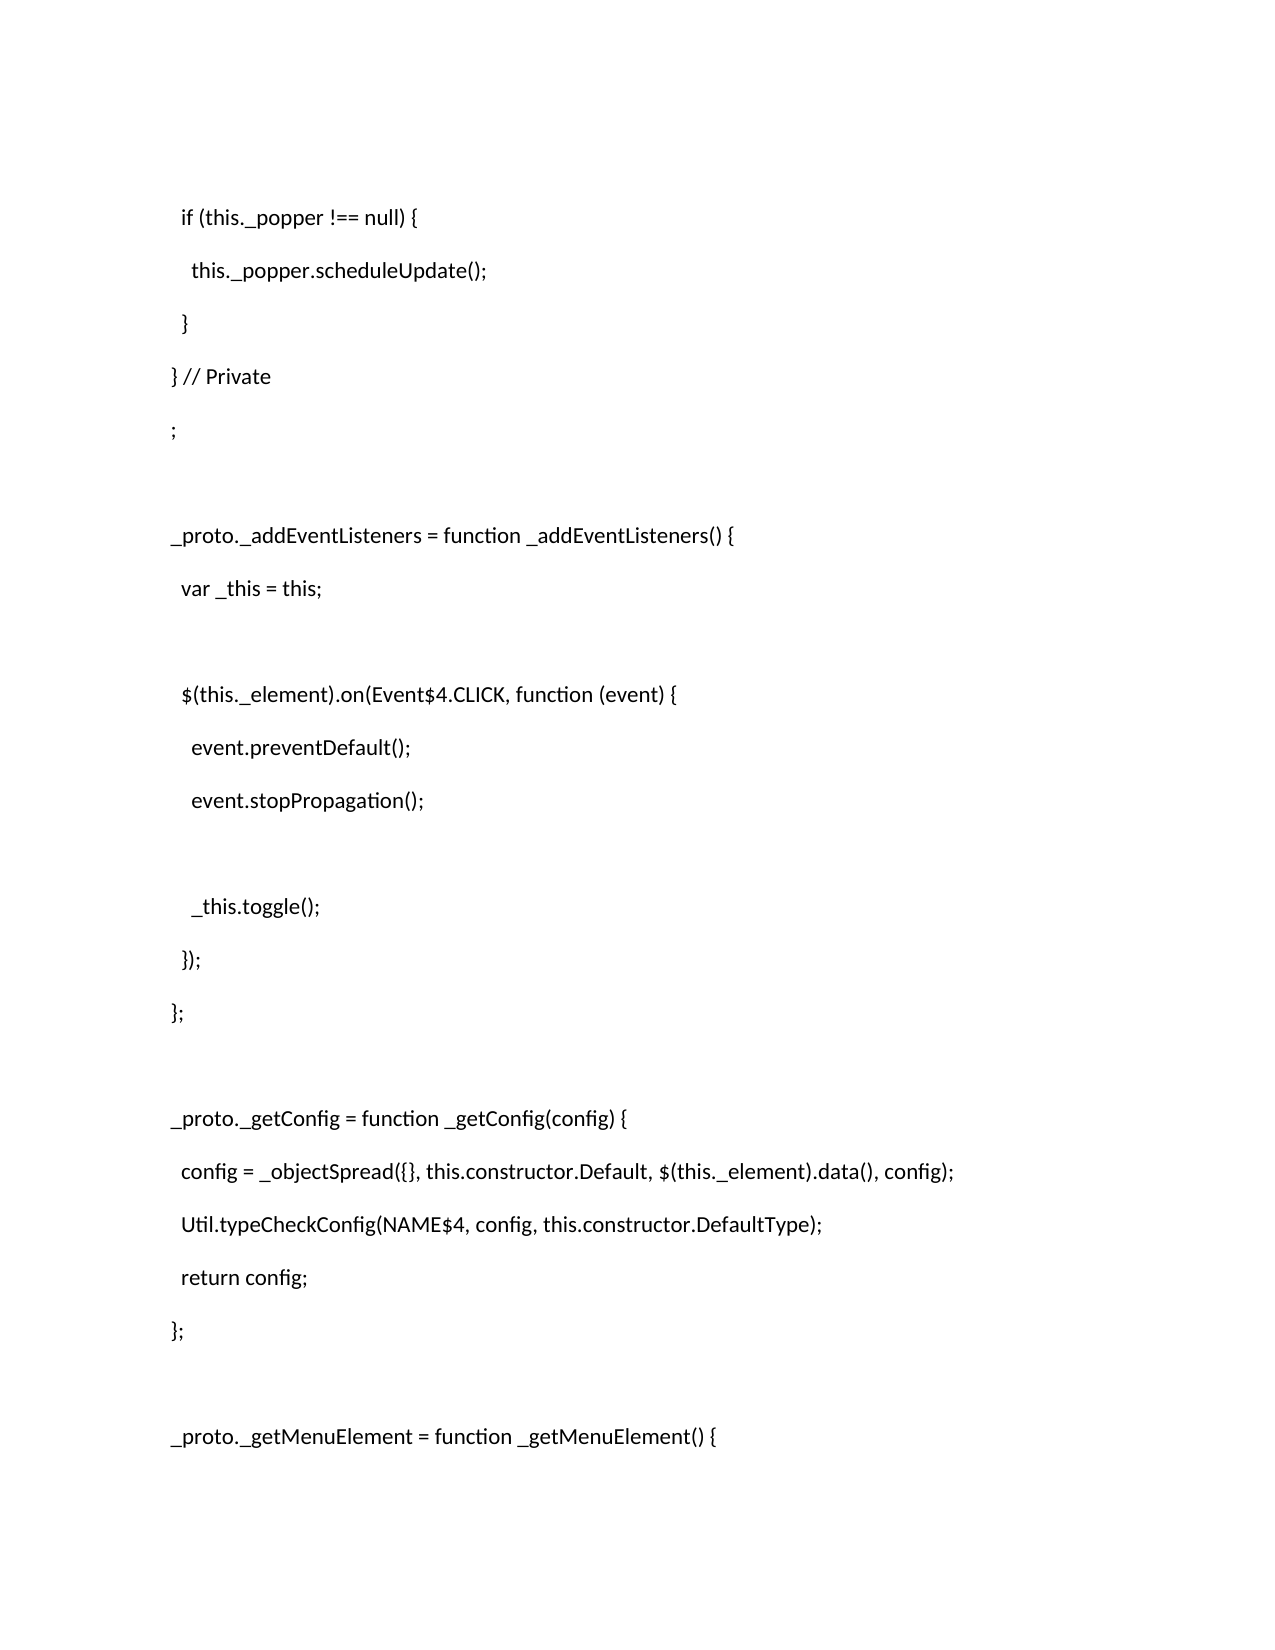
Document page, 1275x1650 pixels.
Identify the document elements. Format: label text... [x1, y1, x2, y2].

text config = _objectSpread({}, this.constructor.Default, $(this._element).data(), config); [150, 1157, 1125, 1185]
text ; [150, 415, 1125, 443]
text } [150, 309, 1125, 337]
text return config; [150, 1263, 1125, 1291]
text Util.typeCheckConfig(NAME$4, config, this.constructor.DefaultType); [150, 1210, 1125, 1238]
text _proto._getMenuElement = function _getMenuElement() { [150, 1422, 1125, 1451]
text }); [150, 945, 1125, 973]
text $(this._element).on(Event$4.CLICK, function (event) { [150, 680, 1125, 708]
text event.preventDefault(); [150, 733, 1125, 761]
text }; [150, 998, 1125, 1026]
text } // Private [150, 362, 1125, 390]
text }; [150, 1316, 1125, 1344]
text _this.toggle(); [150, 892, 1125, 920]
text this._popper.scheduleUpdate(); [150, 256, 1125, 284]
text event.stopPropagation(); [150, 786, 1125, 814]
text _proto._addEventListeners = function _addEventListeners() { [150, 521, 1125, 549]
text if (this._popper !== null) { [150, 203, 1125, 231]
text _proto._getConfig = function _getConfig(config) { [150, 1104, 1125, 1132]
text var _this = this; [150, 574, 1125, 602]
